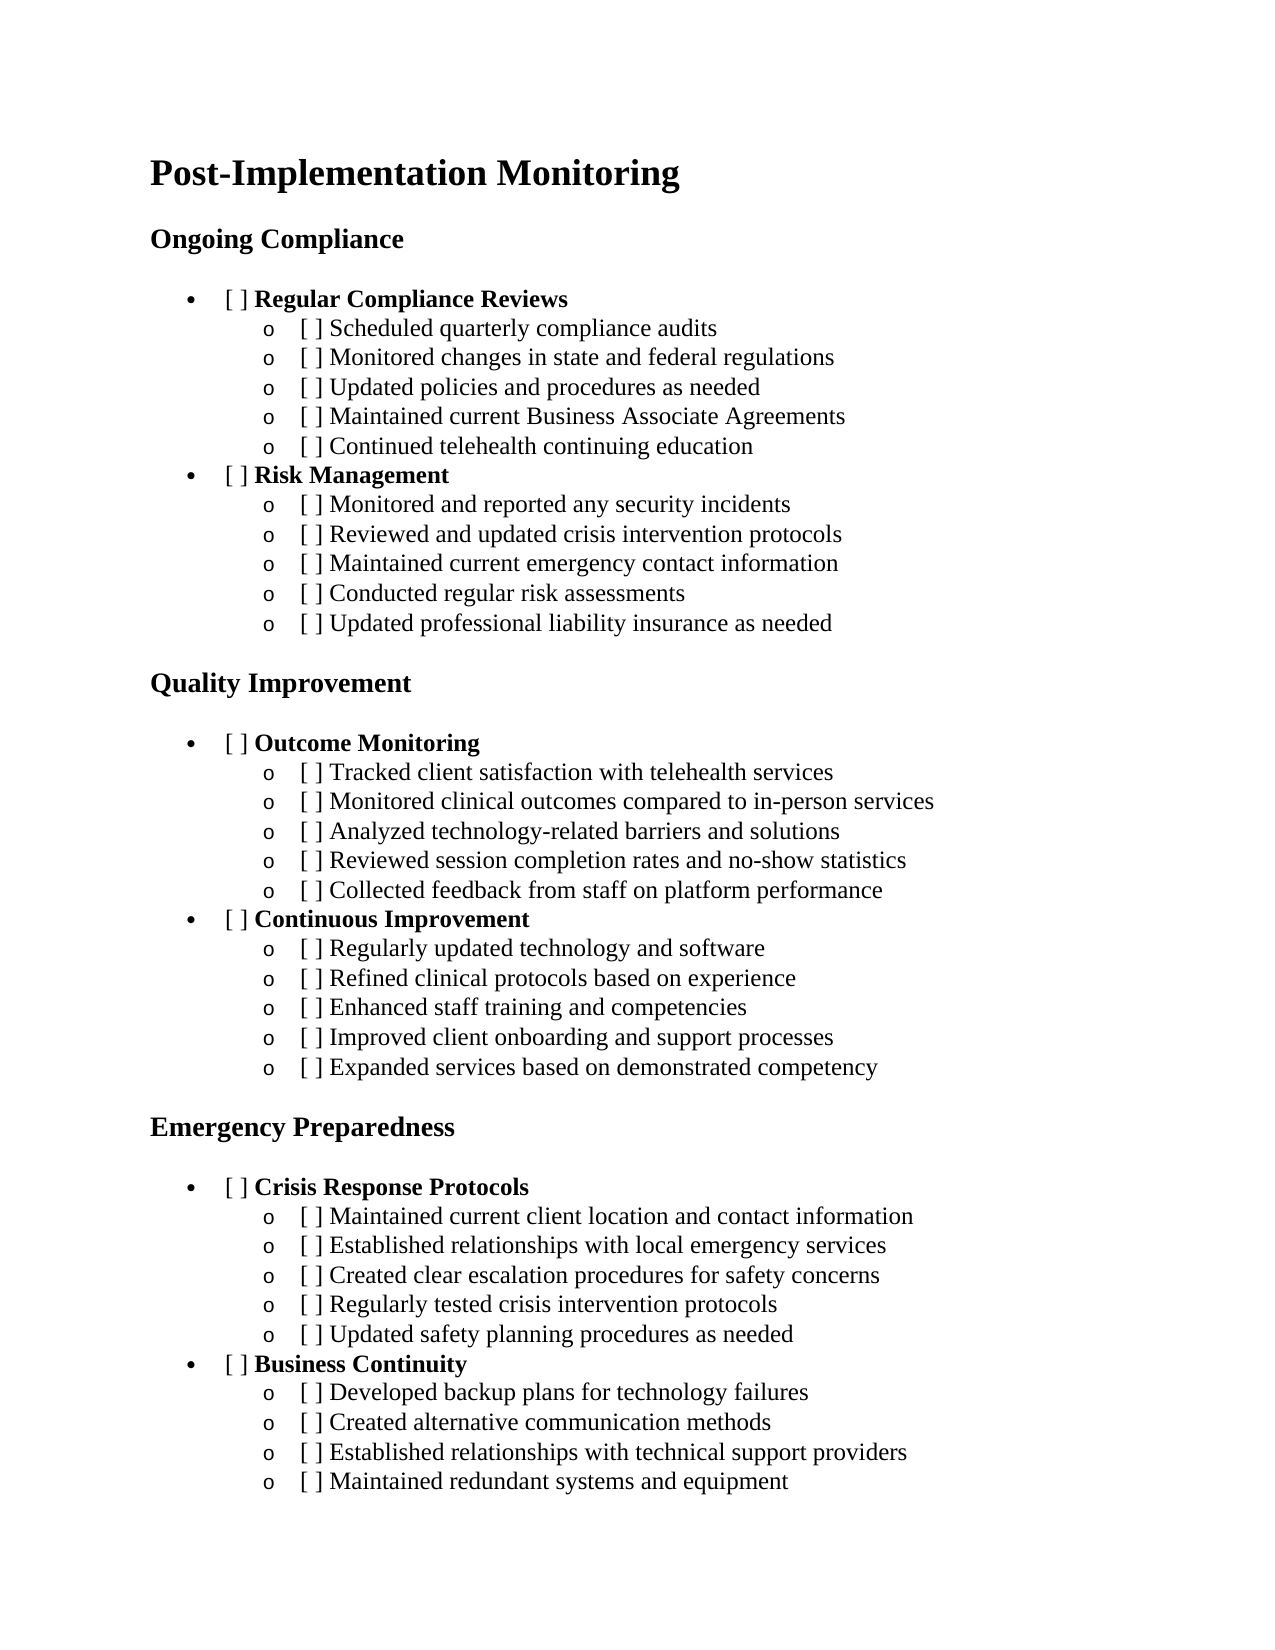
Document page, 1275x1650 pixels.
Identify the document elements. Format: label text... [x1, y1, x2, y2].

text Post-Implementation Monitoring [150, 150, 1125, 193]
list [ ] Regularly updated technology and software [262, 933, 1125, 963]
list [ ] Conducted regular risk assessments [262, 578, 1125, 608]
list [ ] Maintained redundant systems and equipment [262, 1466, 1125, 1496]
list [ ] Risk Management [187, 461, 1125, 489]
list [ ] Reviewed and updated crisis intervention protocols [262, 519, 1125, 548]
list [ ] Crisis Response Protocols [187, 1172, 1125, 1201]
list [ ] Maintained current client location and contact information [262, 1201, 1125, 1230]
list [ ] Developed backup plans for technology failures [262, 1377, 1125, 1407]
list [ ] Tracked client satisfaction with telehealth services [262, 757, 1125, 786]
list [ ] Regular Compliance Reviews [187, 284, 1125, 313]
list [ ] Outcome Monitoring [187, 728, 1125, 757]
list [ ] Maintained current emergency contact information [262, 548, 1125, 578]
list [ ] Enhanced staff training and competencies [262, 992, 1125, 1022]
list [ ] Regularly tested crisis intervention protocols [262, 1289, 1125, 1319]
list [ ] Improved client onboarding and support processes [262, 1022, 1125, 1052]
list [ ] Monitored clinical outcomes compared to in-person services [262, 786, 1125, 816]
list [ ] Collected feedback from staff on platform performance [262, 875, 1125, 904]
list [ ] Monitored and reported any security incidents [262, 489, 1125, 519]
list [ ] Reviewed session completion rates and no-show statistics [262, 845, 1125, 875]
list [ ] Business Continuity [187, 1349, 1125, 1377]
list [ ] Refined clinical protocols based on experience [262, 963, 1125, 992]
list [ ] Established relationships with local emergency services [262, 1230, 1125, 1260]
list [ ] Monitored changes in state and federal regulations [262, 342, 1125, 372]
list [ ] Continued telehealth continuing education [262, 431, 1125, 461]
list [ ] Created clear escalation procedures for safety concerns [262, 1260, 1125, 1289]
list [ ] Continuous Improvement [187, 904, 1125, 933]
list [ ] Updated policies and procedures as needed [262, 372, 1125, 401]
list [ ] Established relationships with technical support providers [262, 1437, 1125, 1466]
list [ ] Maintained current Business Associate Agreements [262, 401, 1125, 431]
list [ ] Analyzed technology-related barriers and solutions [262, 816, 1125, 845]
list [ ] Created alternative communication methods [262, 1407, 1125, 1437]
list [ ] Updated safety planning procedures as needed [262, 1319, 1125, 1349]
list [ ] Updated professional liability insurance as needed [262, 608, 1125, 637]
text Emergency Preparedness [150, 1110, 1125, 1143]
list [ ] Scheduled quarterly compliance audits [262, 313, 1125, 342]
text Quality Improvement [150, 666, 1125, 699]
text Ongoing Compliance [150, 222, 1125, 255]
list [ ] Expanded services based on demonstrated competency [262, 1052, 1125, 1081]
